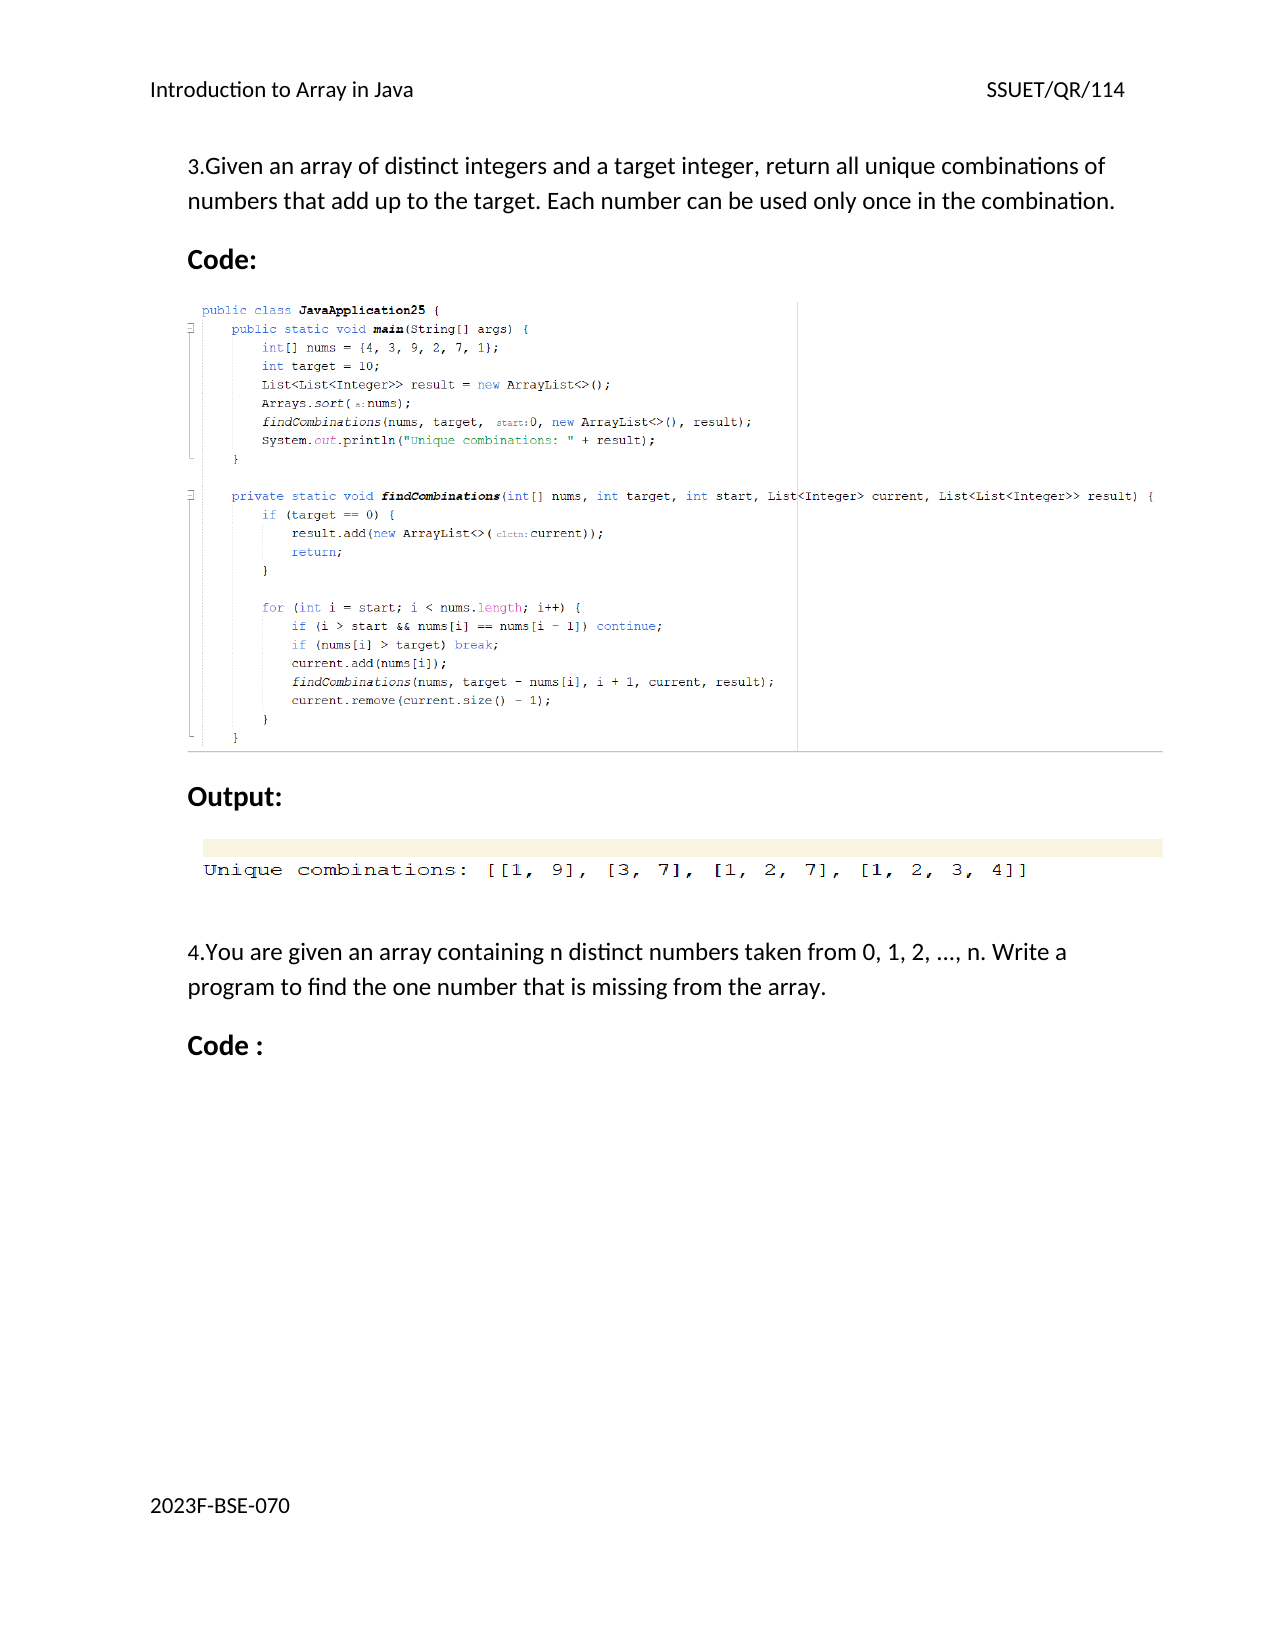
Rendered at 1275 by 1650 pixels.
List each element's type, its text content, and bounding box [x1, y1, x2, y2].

picture [187, 302, 1163, 753]
picture [187, 839, 1163, 912]
text 3.Given an array of distinct integers and a target integer, return all unique combinations of numbers that add up to the target. Each number can be used only once in the combination. [187, 150, 1125, 216]
text Output: [187, 778, 1125, 813]
text Code: [187, 241, 1125, 276]
text Code : [187, 1027, 1125, 1063]
text 4.You are given an array containing n distinct numbers taken from 0, 1, 2, ..., n. Write a program to find the one number that is missing from the array. [187, 936, 1125, 1002]
